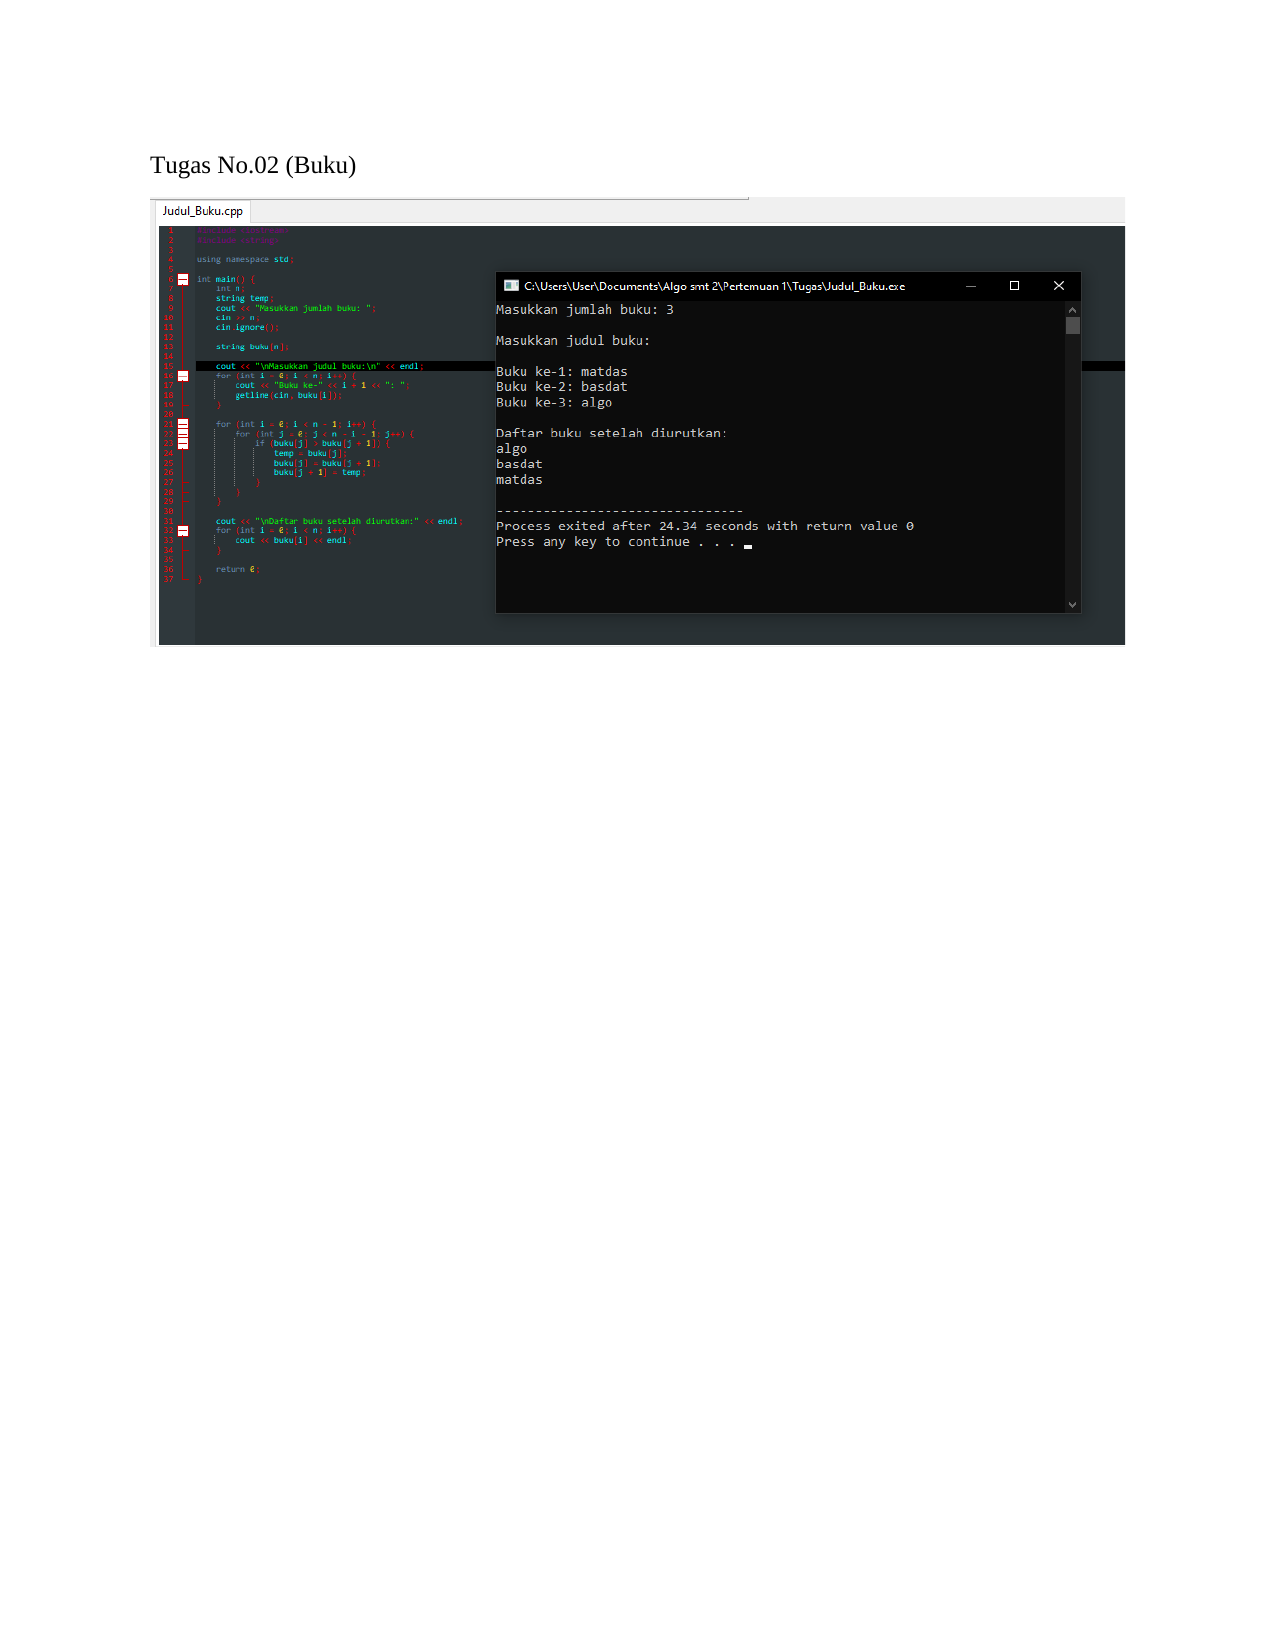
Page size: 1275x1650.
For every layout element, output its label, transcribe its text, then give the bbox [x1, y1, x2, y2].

picture [150, 197, 1125, 647]
text Tugas No.02 (Buku) [150, 150, 1125, 179]
